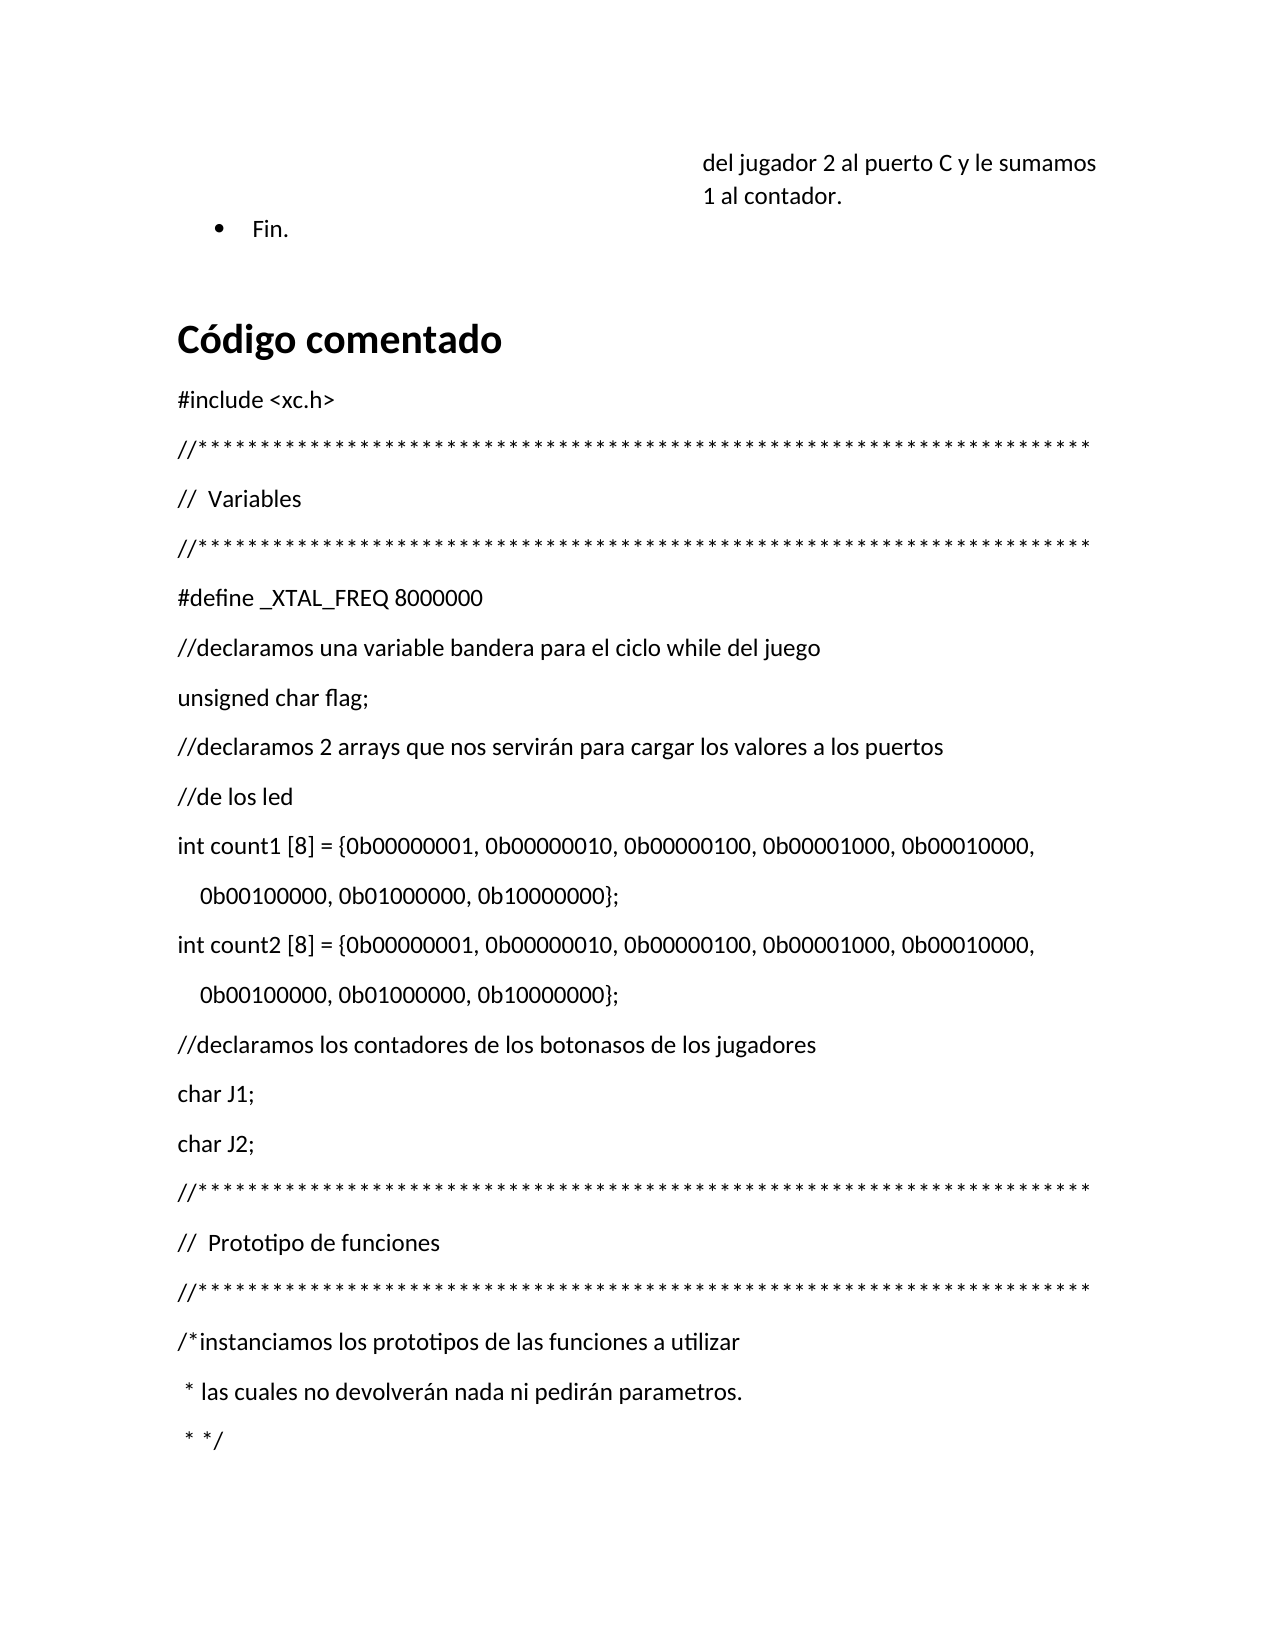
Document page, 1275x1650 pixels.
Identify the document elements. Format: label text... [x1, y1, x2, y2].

text //de los led [177, 781, 1098, 811]
text //declaramos los contadores de los botonasos de los jugadores [177, 1029, 1098, 1059]
text // Variables [177, 483, 1098, 514]
text int count2 [8] = {0b00000001, 0b00000010, 0b00000100, 0b00001000, 0b00010000, [177, 929, 1098, 960]
text int count1 [8] = {0b00000001, 0b00000010, 0b00000100, 0b00001000, 0b00010000, [177, 830, 1098, 861]
text /*instanciamos los prototipos de las funciones a utilizar [177, 1326, 1098, 1357]
text // Prototipo de funciones [177, 1227, 1098, 1258]
text char J2; [177, 1128, 1098, 1158]
text //declaramos 2 arrays que nos servirán para cargar los valores a los puertos [177, 731, 1098, 762]
text #define _XTAL_FREQ 8000000 [177, 582, 1098, 613]
list Fin. [215, 213, 1098, 244]
text Código comentado [177, 313, 1098, 363]
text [177, 1277, 1098, 1307]
text //declaramos una variable bandera para el ciclo while del juego [177, 632, 1098, 663]
text #include <xc.h> [177, 384, 1098, 415]
text unsigned char flag; [177, 682, 1098, 712]
text 0b00100000, 0b01000000, 0b10000000}; [177, 979, 1098, 1010]
text //************************************************************************ [177, 533, 1098, 563]
text char J1; [177, 1078, 1098, 1109]
text //************************************************************************ [177, 1177, 1098, 1208]
text //************************************************************************ [177, 434, 1098, 464]
text * las cuales no devolverán nada ni pedirán parametros. [177, 1376, 1098, 1406]
text * */ [177, 1425, 1098, 1456]
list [665, 148, 1098, 211]
text 0b00100000, 0b01000000, 0b10000000}; [177, 880, 1098, 911]
